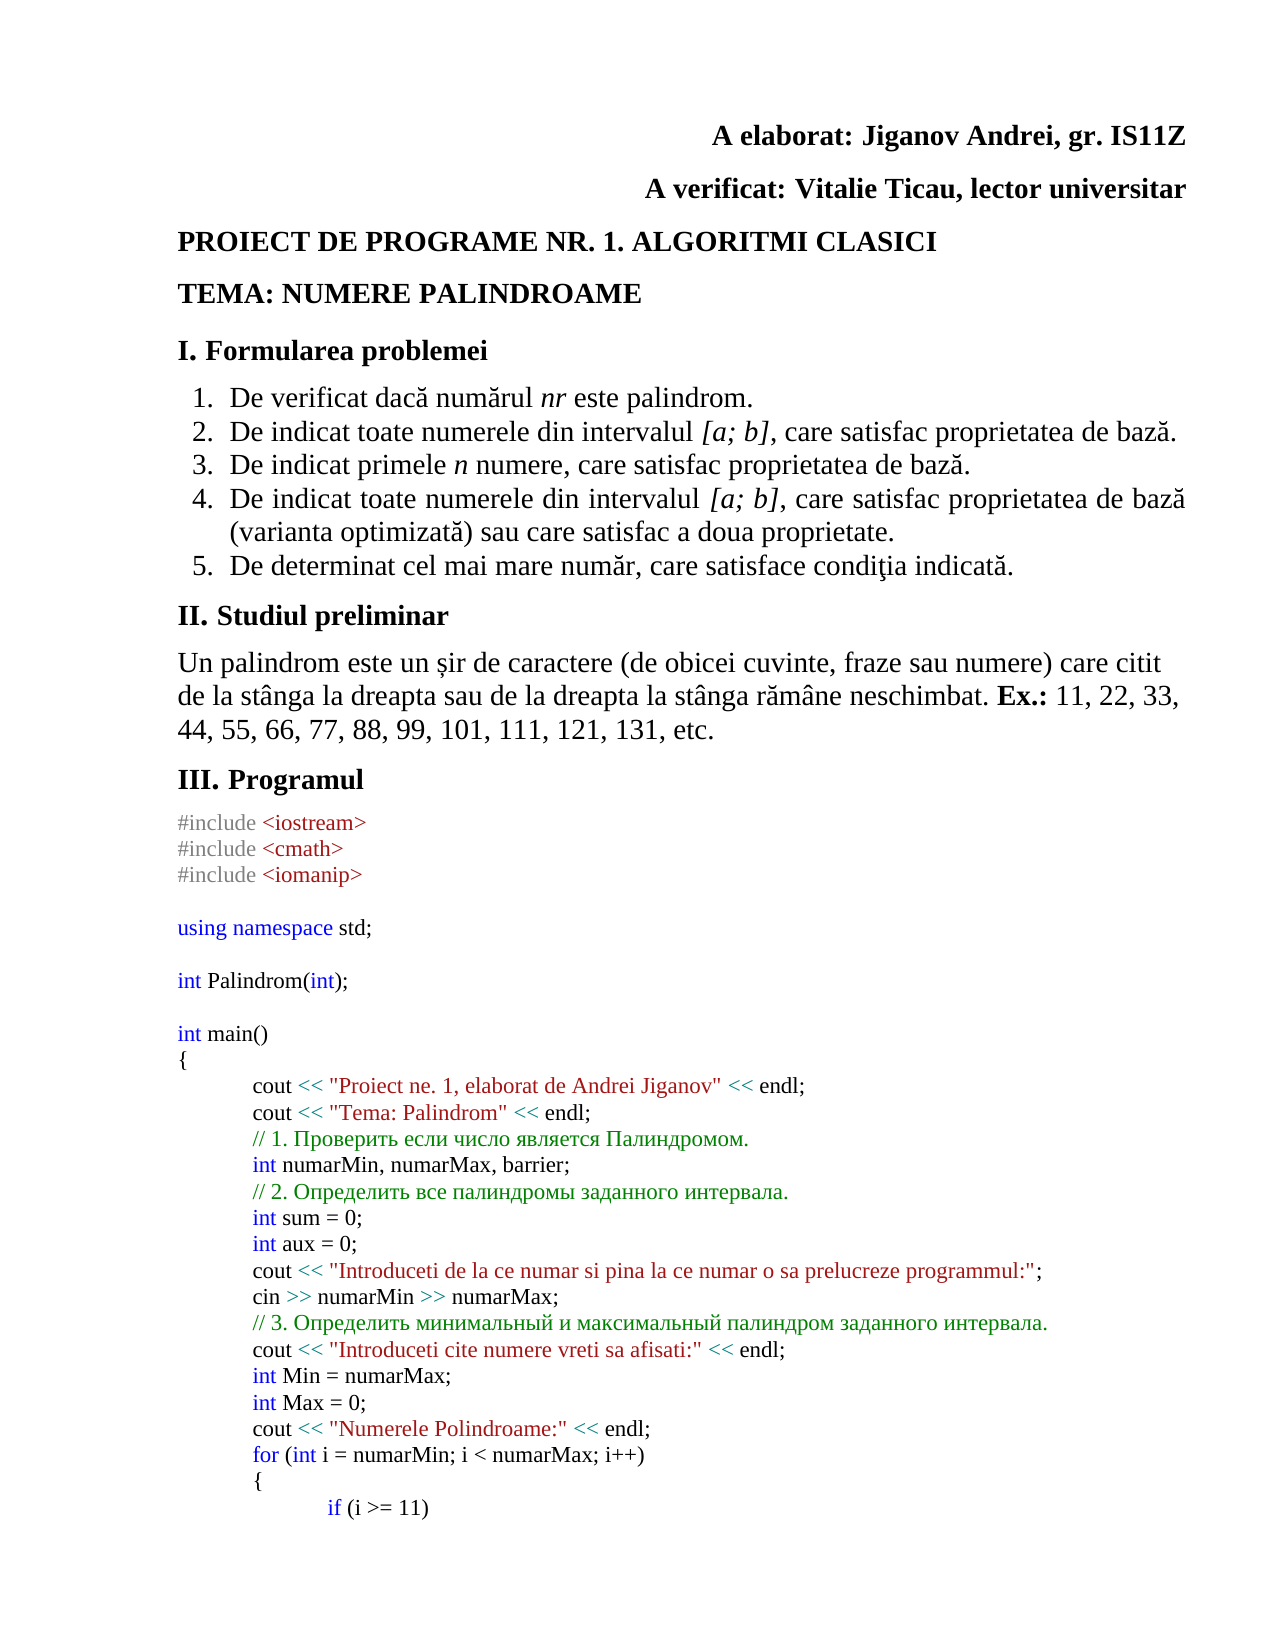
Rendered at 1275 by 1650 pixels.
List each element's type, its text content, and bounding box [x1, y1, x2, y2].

text int sum = 0; [177, 1204, 1186, 1230]
text for (int i = numarMin; i < numarMax; i++) [177, 1441, 1186, 1468]
text cout << "Tema: Palindrom" << endl; [177, 1099, 1186, 1125]
text cout << "Introduceti de la ce numar si pina la ce numar o sa prelucreze programmul:"; [177, 1257, 1186, 1283]
text cout << "Proiect ne. 1, elaborat de Andrei Jiganov" << endl; [177, 1072, 1186, 1099]
text using namespace std; [177, 914, 1186, 941]
text cin >> numarMin >> numarMax; [177, 1283, 1186, 1309]
text cout << "Introduceti cite numere vreti sa afisati:" << endl; [177, 1336, 1186, 1362]
text // 3. Определить минимальный и максимальный палиндром заданного интервала. [177, 1309, 1186, 1336]
text int numarMin, numarMax, barrier; [177, 1151, 1186, 1178]
text int Max = 0; [177, 1388, 1186, 1415]
list De indicat toate numerele din intervalul [a; b], care satisfac proprietatea de bază (varianta optimizată) sau care satisfac a doua proprietate. [192, 481, 1186, 548]
list De verificat dacă numărul nr este palindrom. [192, 380, 1186, 414]
text // 2. Определить все палиндромы заданного интервала. [177, 1178, 1186, 1204]
text int Min = numarMax; [177, 1362, 1186, 1388]
text Un palindrom este un șir de caractere (de obicei cuvinte, fraze sau numere) care citit de la stânga la dreapta sau de la dreapta la stânga rămâne neschimbat. Ex.: 11, 22, 33, 44, 55, 66, 77, 88, 99, 101, 111, 121, 131, etc. [177, 645, 1186, 745]
list De indicat toate numerele din intervalul [a; b], care satisfac proprietatea de bază. [192, 414, 1186, 447]
text int aux = 0; [177, 1230, 1186, 1257]
text if (i >= 11) [177, 1494, 1186, 1520]
text #include <iomanip> [177, 861, 1186, 888]
text // 1. Проверить если число является Палиндромом. [177, 1125, 1186, 1151]
text I. Formularea problemei [177, 329, 1186, 368]
text int Palindrom(int); [177, 967, 1186, 993]
text II. Studiul preliminar [177, 594, 1186, 632]
text A verificat: Vitalie Ticau, lector universitar [177, 171, 1186, 204]
text int main() [177, 1019, 1186, 1046]
list De determinat cel mai mare număr, care satisface condiţia indicată. [192, 548, 1186, 581]
text { [177, 1046, 1186, 1072]
text #include <cmath> [177, 835, 1186, 861]
text PROIECT DE PROGRAME NR. 1. ALGORITMI CLASICI [177, 224, 1186, 257]
text TEMA: NUMERE PALINDROAME [177, 277, 1186, 310]
list De indicat primele n numere, care satisfac proprietatea de bază. [192, 447, 1186, 481]
text cout << "Numerele Polindroame:" << endl; [177, 1415, 1186, 1441]
text III. Programul [177, 758, 1186, 796]
text #include <iostream> [177, 809, 1186, 835]
text A elaborat: Jiganov Andrei, gr. IS11Z [177, 118, 1186, 152]
text { [177, 1468, 1186, 1494]
